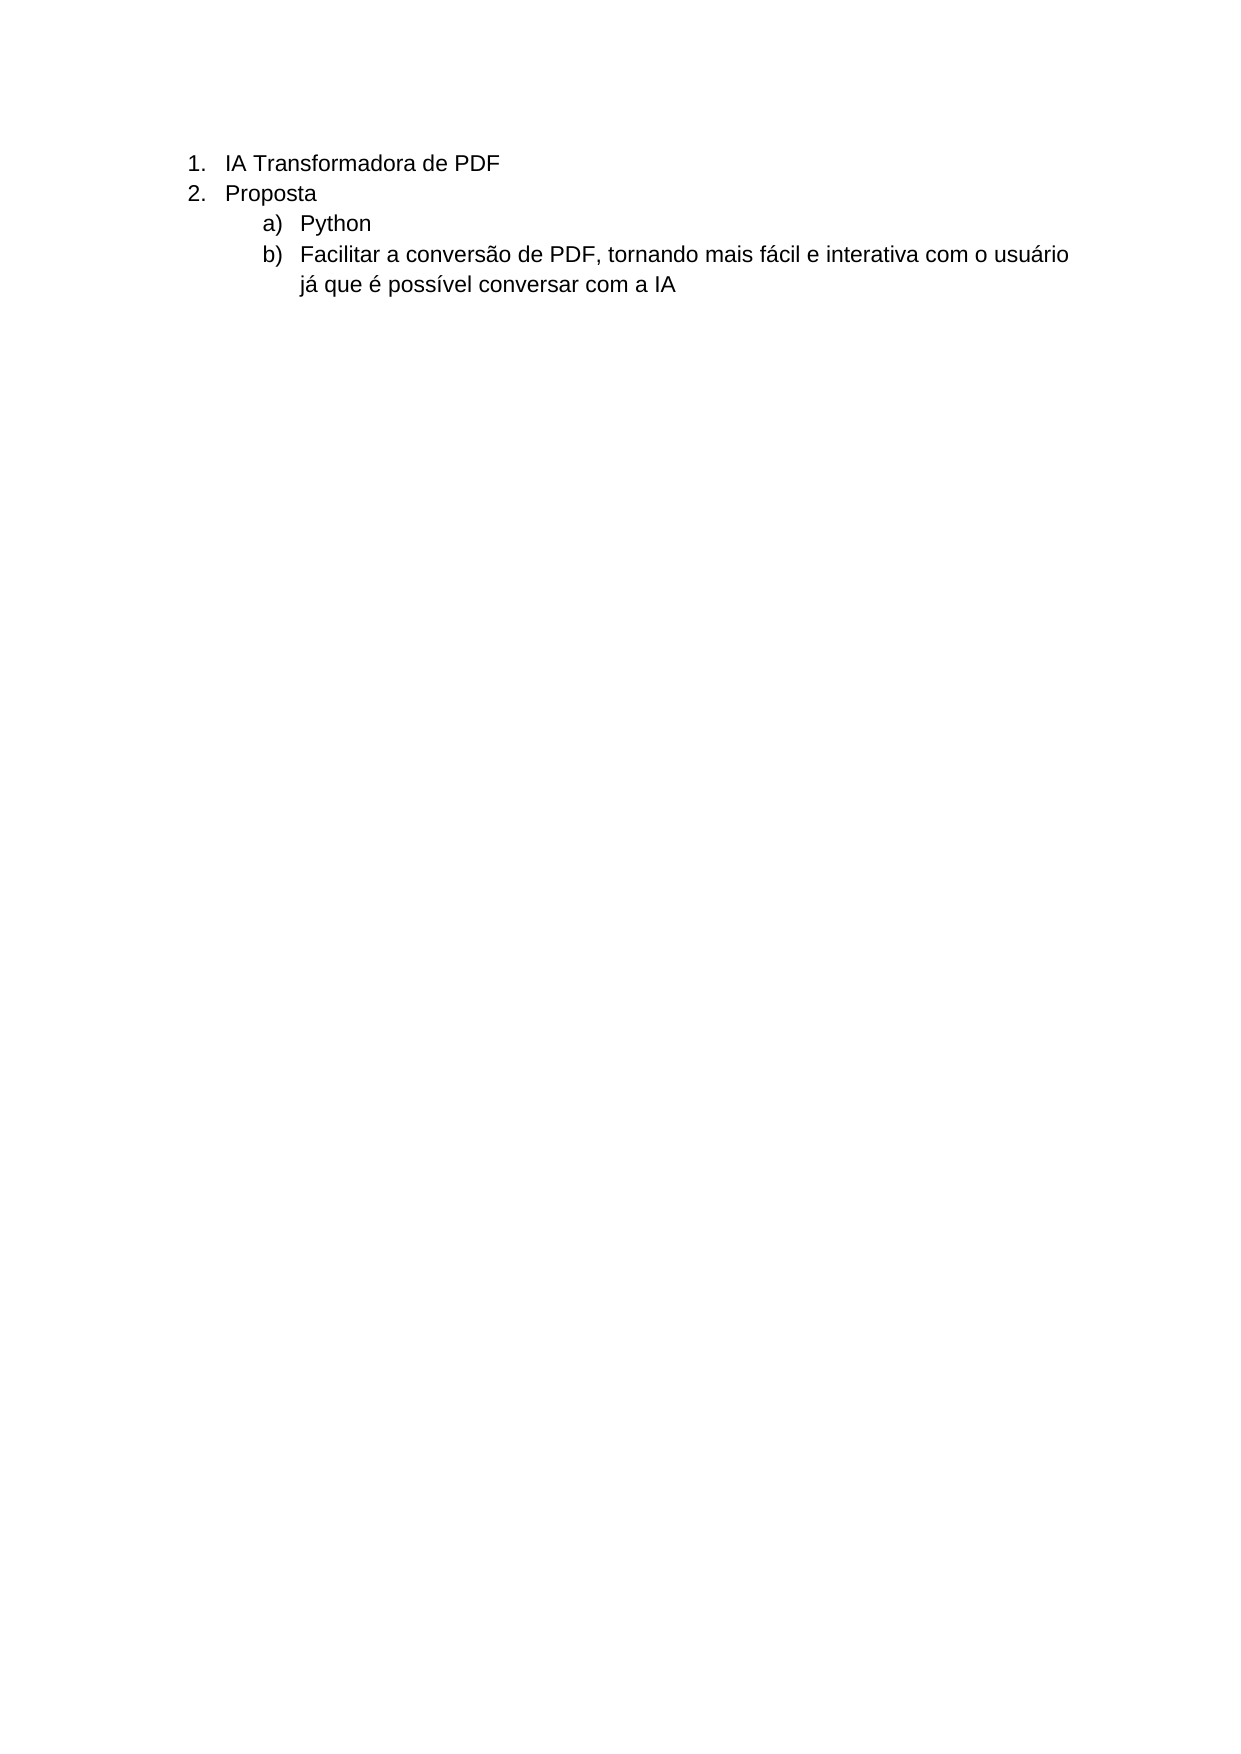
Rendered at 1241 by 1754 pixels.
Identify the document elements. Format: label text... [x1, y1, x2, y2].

list IA Transformadora de PDF [187, 150, 1090, 176]
list Facilitar a conversão de PDF, tornando mais fácil e interativa com o usuário já que é possível conversar com a IA [262, 241, 1090, 297]
list Python [262, 210, 1090, 237]
list Proposta [187, 180, 1090, 207]
